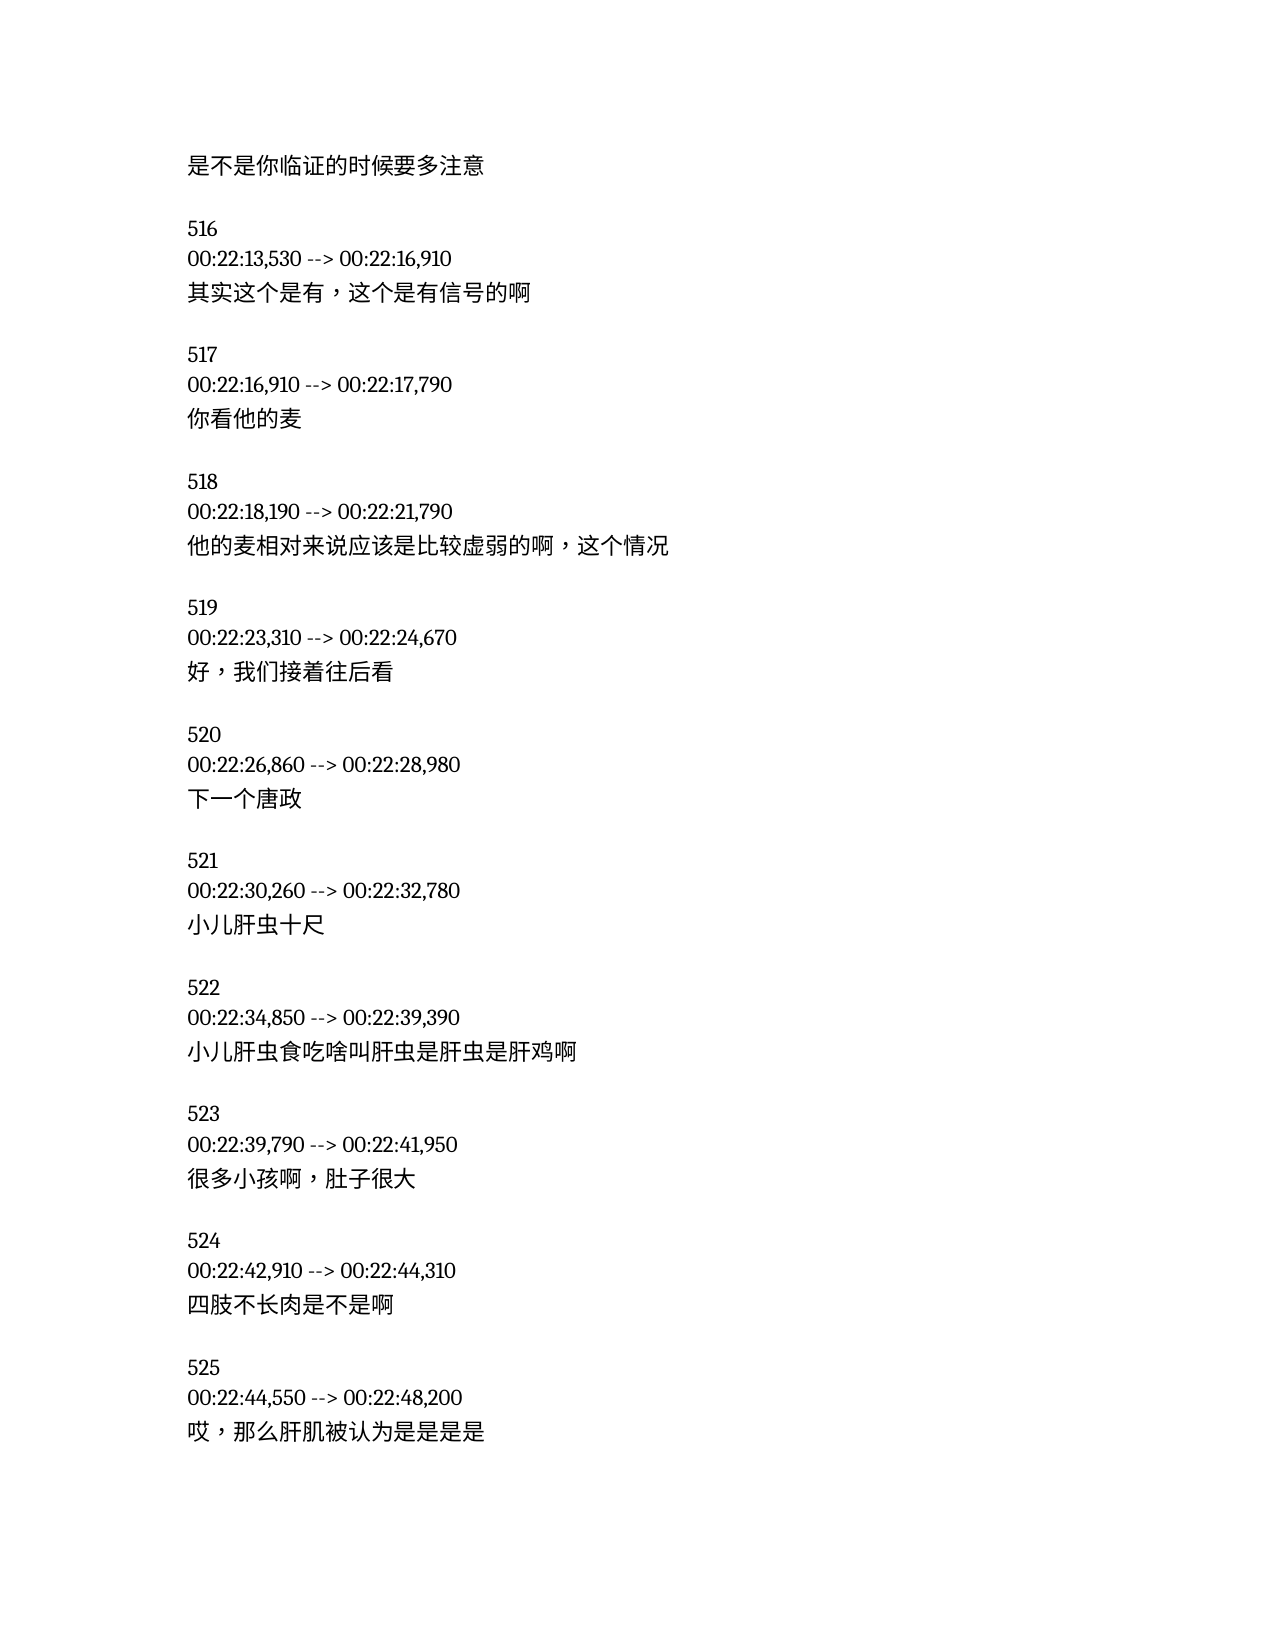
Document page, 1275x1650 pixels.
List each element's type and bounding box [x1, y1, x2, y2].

text [187, 150, 1087, 1477]
